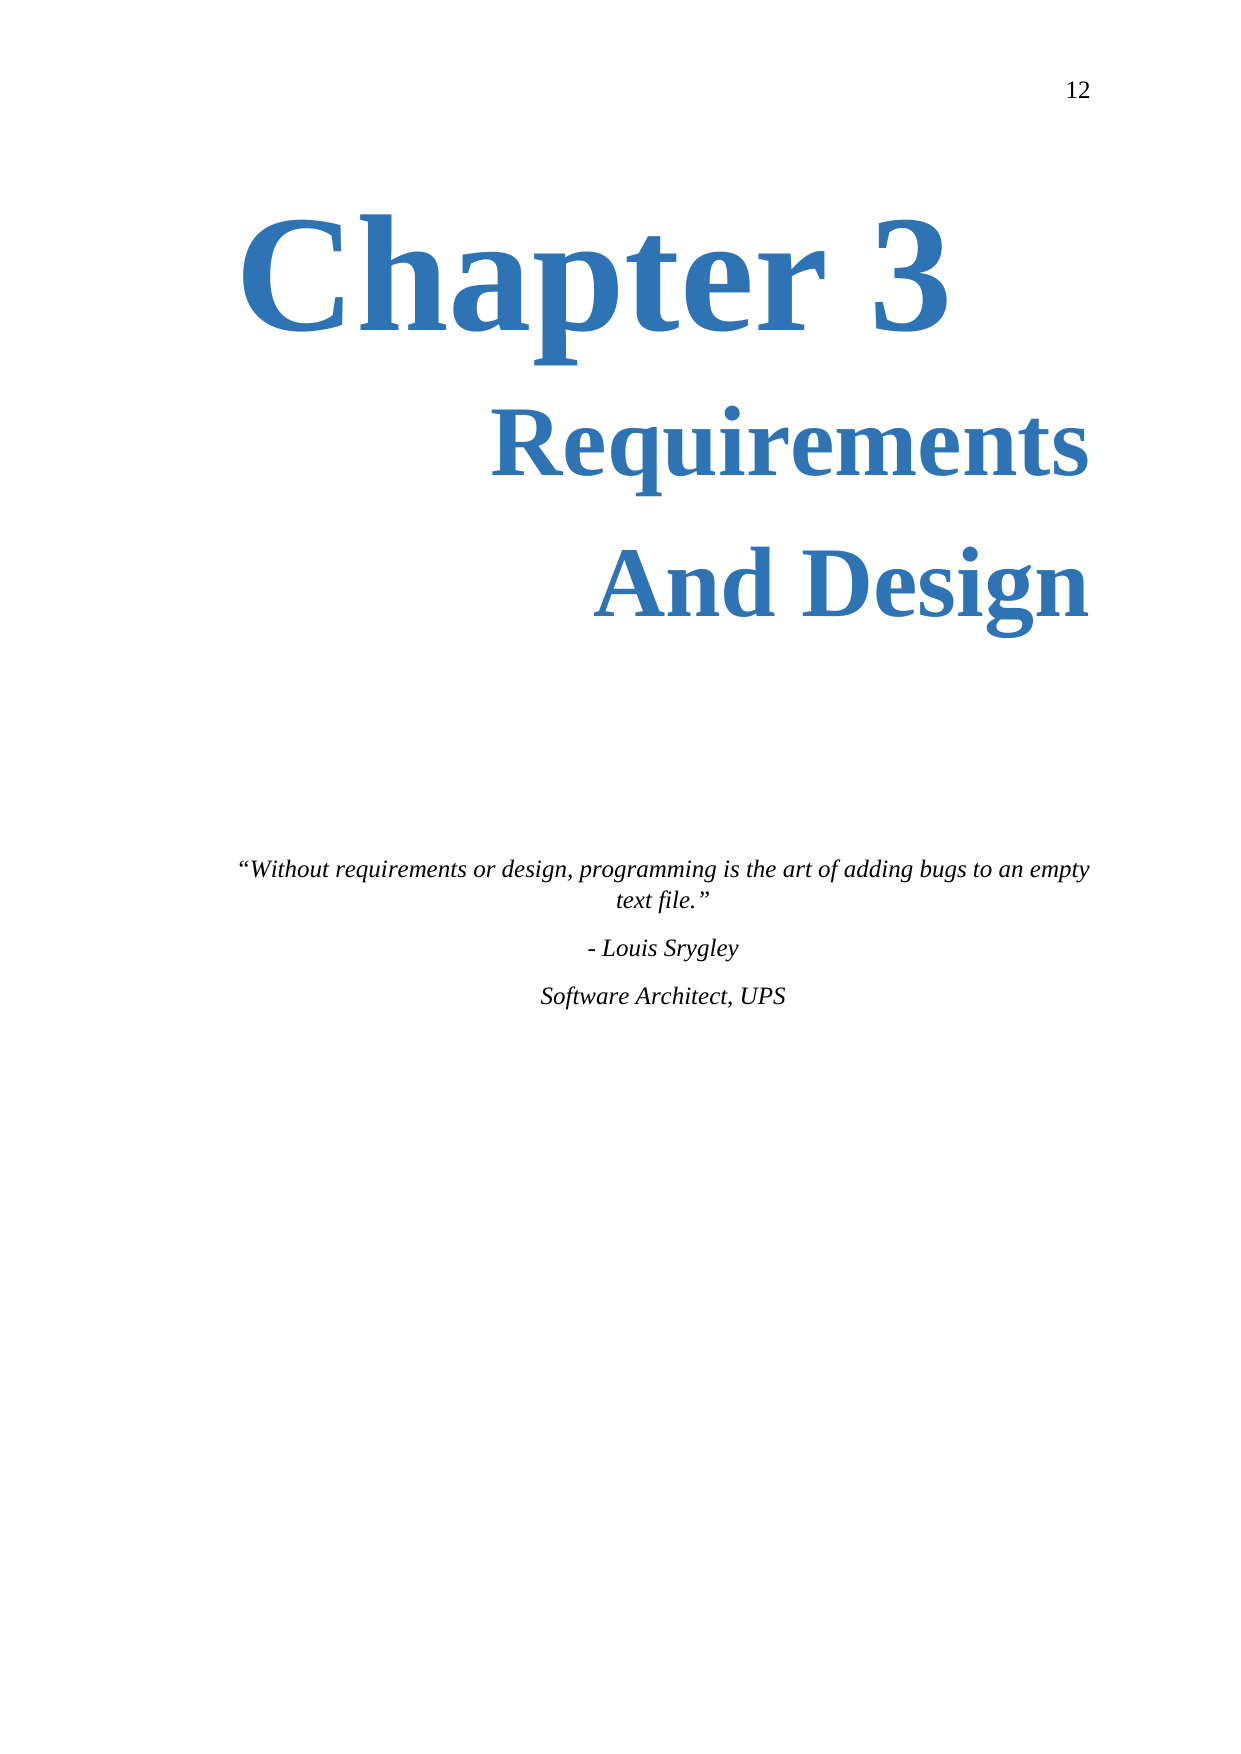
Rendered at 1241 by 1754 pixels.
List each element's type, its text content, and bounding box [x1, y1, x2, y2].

subtitle Chapter 3 [236, 175, 1090, 367]
text And Design [236, 523, 1090, 638]
text - Louis Srygley [236, 933, 1090, 962]
text Software Architect, UPS [236, 981, 1090, 1010]
text Requirements [236, 382, 1090, 497]
text “Without requirements or design, programming is the art of adding bugs to an empty text file.” [236, 854, 1090, 914]
